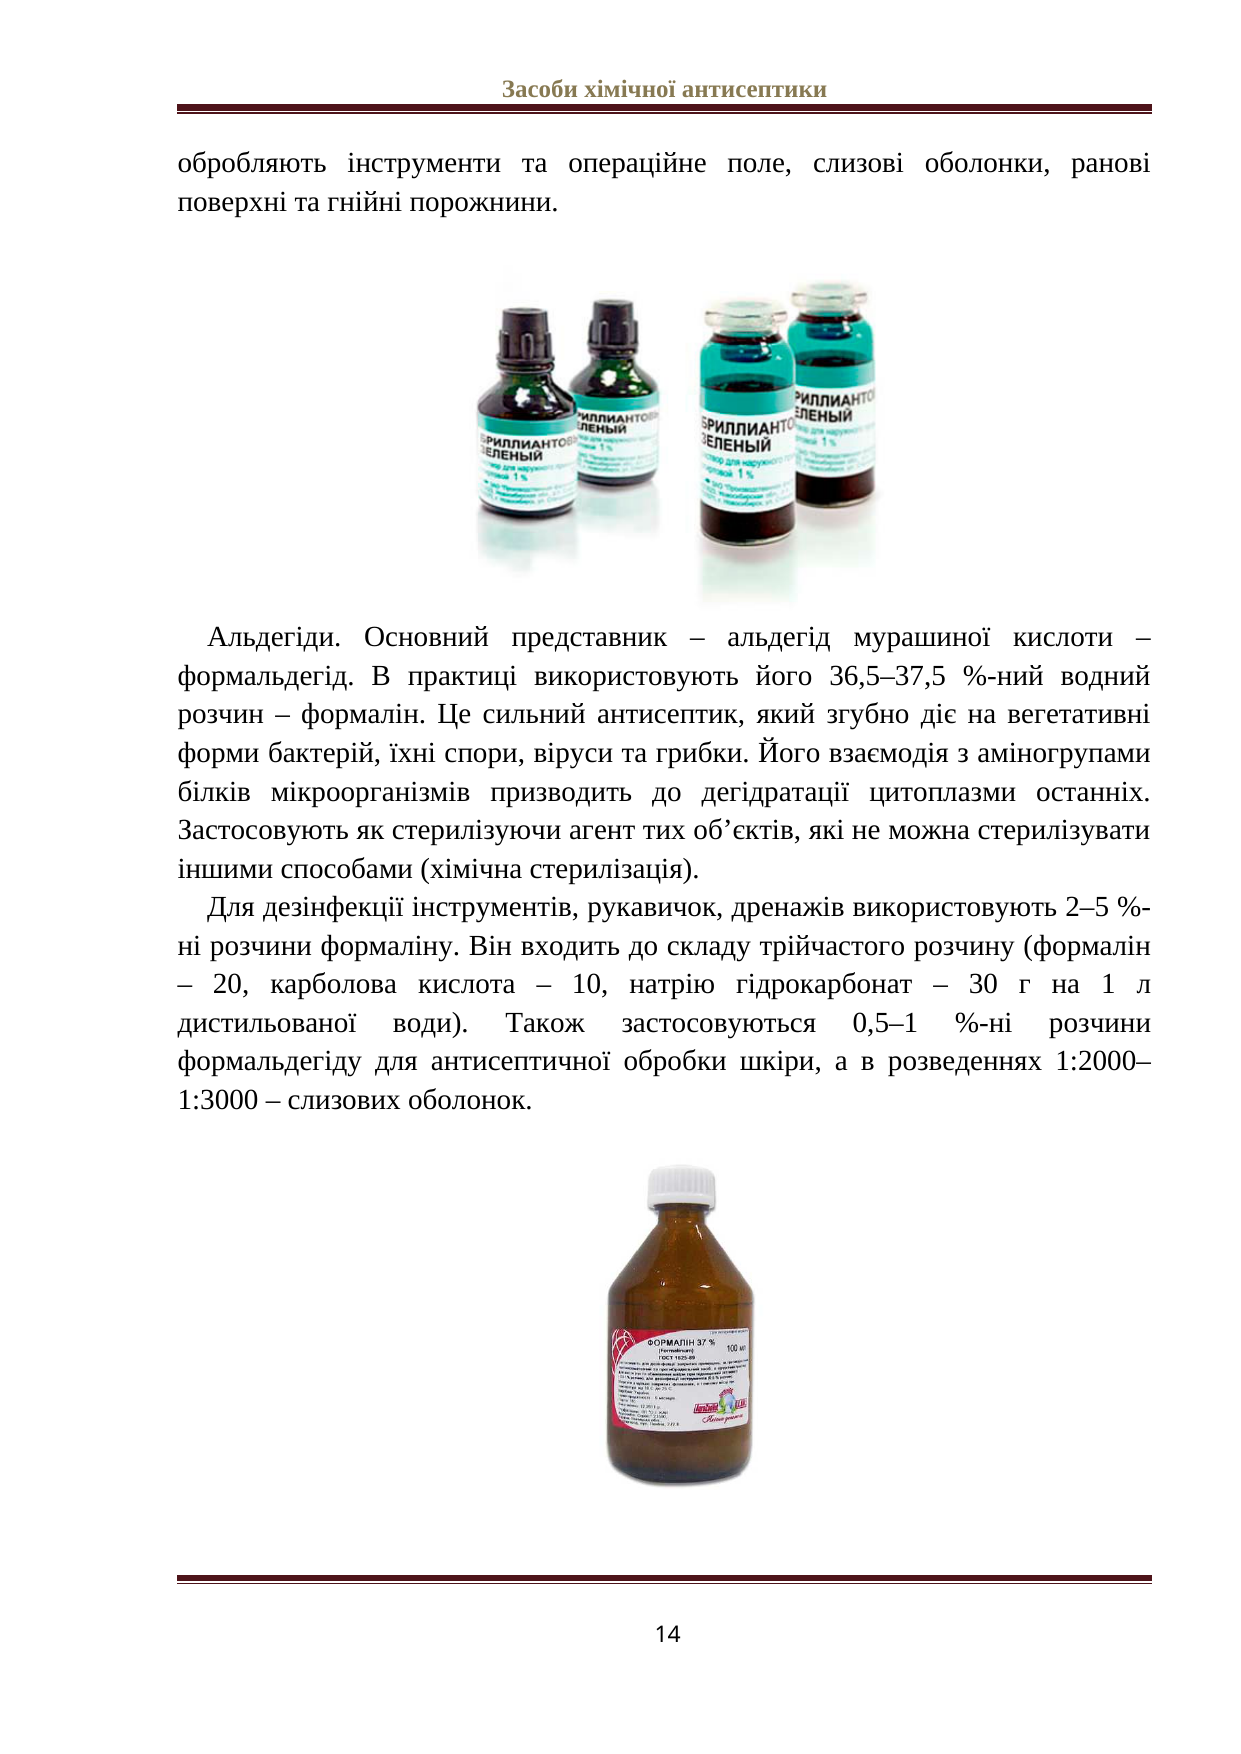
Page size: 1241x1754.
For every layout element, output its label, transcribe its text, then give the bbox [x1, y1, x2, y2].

picture [409, 222, 949, 615]
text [177, 145, 1152, 217]
text Альдегіди. Основний представник – альдегід мурашиної кислоти – формальдегід. В практиці використовують його 36,5–37,5 %-ний водний розчин – формалін. Це сильний антисептик, який згубно діє на вегетативні форми бактерій, їхні спори, віруси та грибки. Його взаємодія з аміногрупами білків мікроорганізмів призводить до дегідратації цитоплазми останніх. Застосовують як стерилізуючи агент тих об’єктів, які не можна стерилізувати іншими способами (хімічна стерилізація). [177, 619, 1152, 884]
picture [534, 1120, 825, 1527]
text Для дезінфекції інструментів, рукавичок, дренажів використовують 2–5 %-ні розчини формаліну. Він входить до складу трійчастого розчину (формалін – 20, карболова кислота – 10, натрію гідрокарбонат – 30 г на 1 л дистильованої води). Також застосовуються 0,5–1 %-ні розчини формальдегіду для антисептичної обробки шкіри, а в розведеннях 1:2000–1:3000 – слизових оболонок. [177, 889, 1152, 1116]
